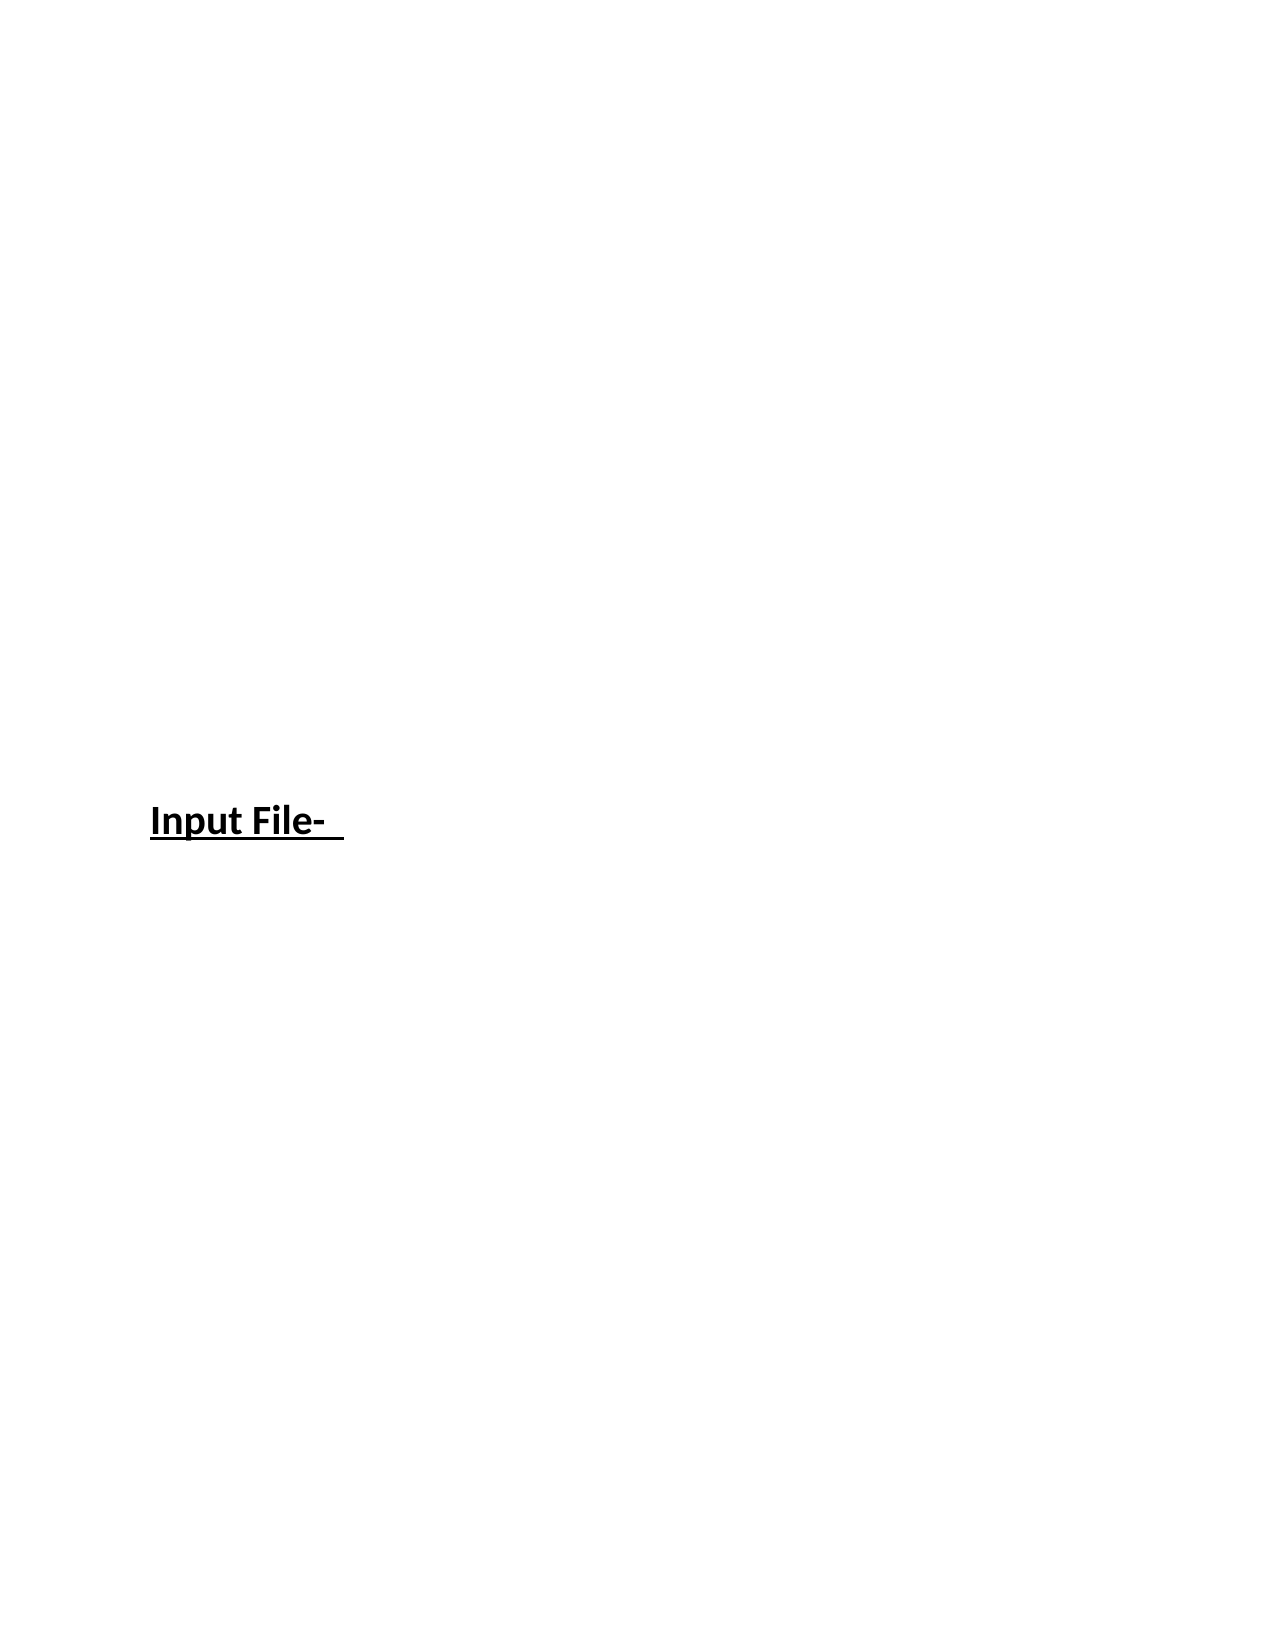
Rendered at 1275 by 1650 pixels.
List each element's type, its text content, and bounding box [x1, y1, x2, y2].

text Input File- [150, 794, 1125, 845]
